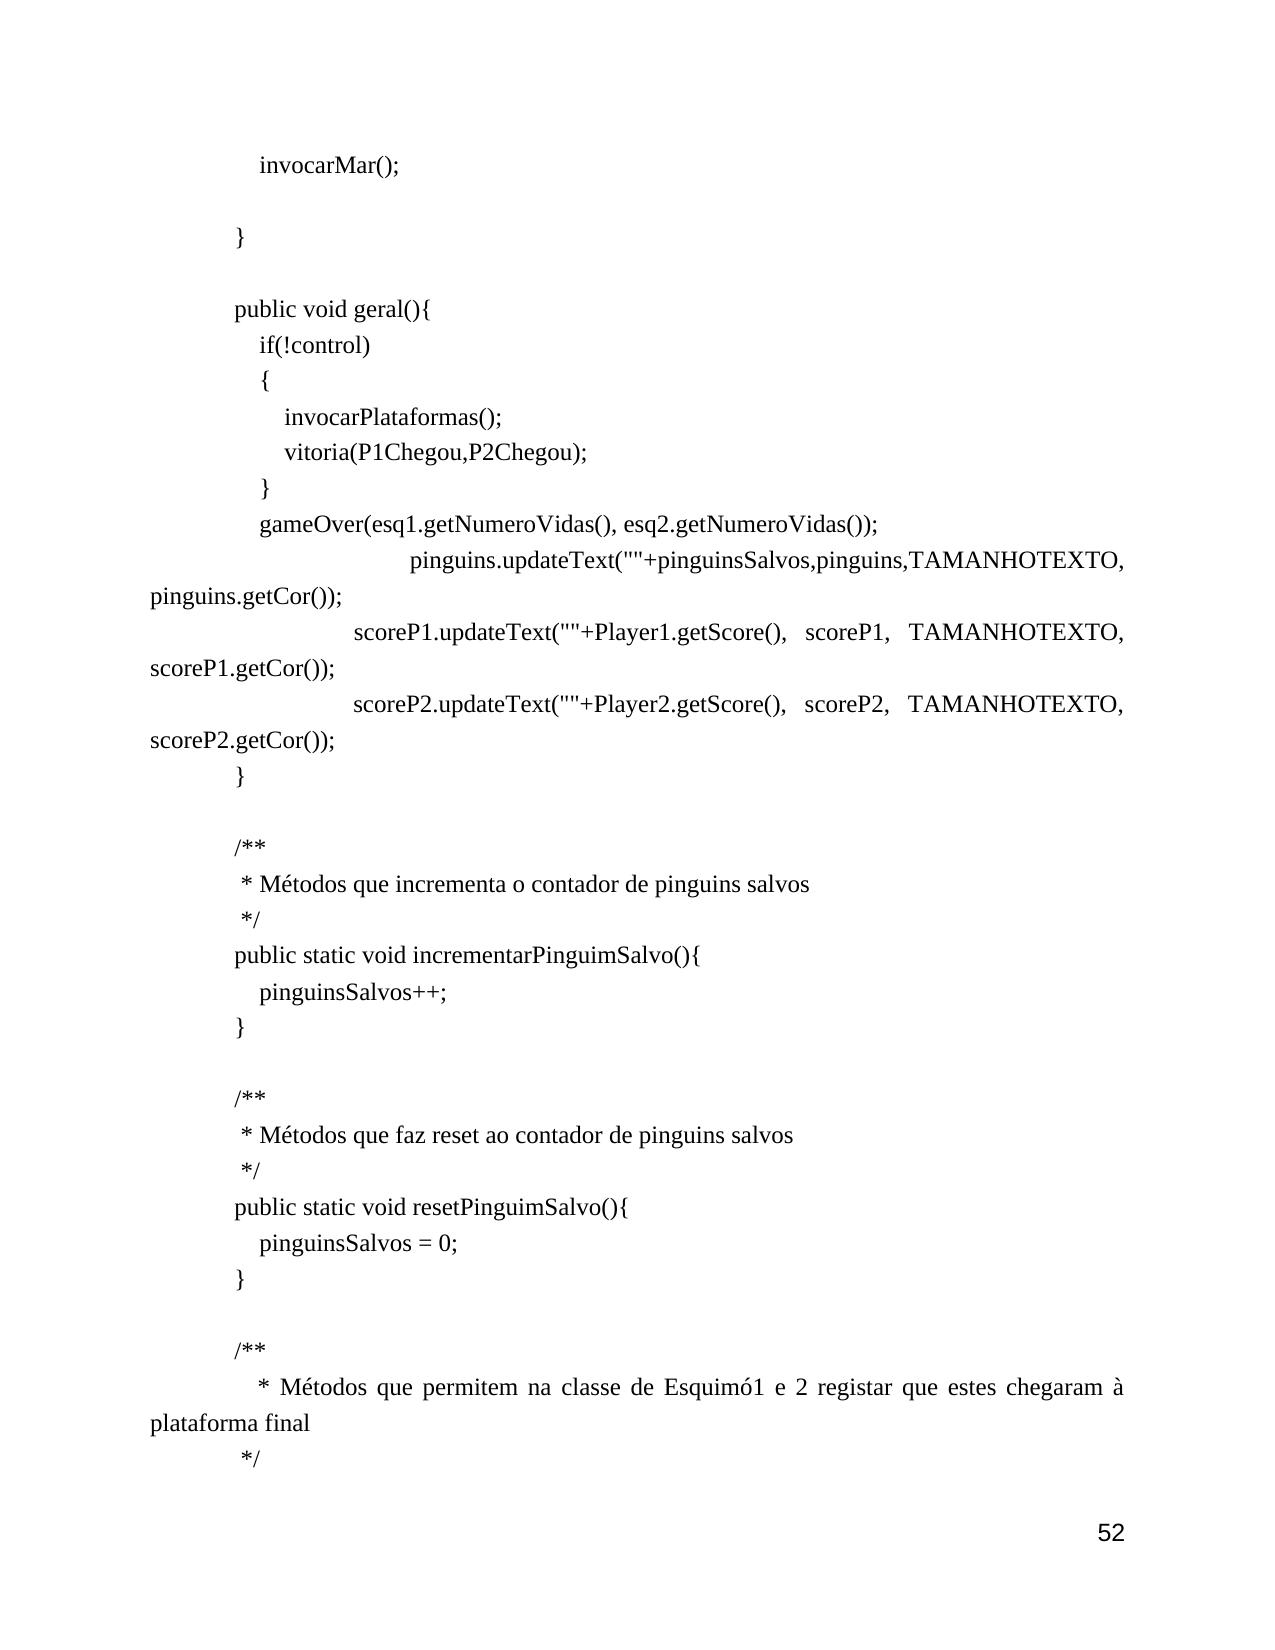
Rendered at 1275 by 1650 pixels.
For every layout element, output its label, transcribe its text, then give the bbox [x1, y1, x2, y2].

text if(!control) [150, 330, 1125, 358]
text * Métodos que faz reset ao contador de pinguins salvos [150, 1120, 1125, 1149]
text public static void resetPinguimSalvo(){ [150, 1192, 1125, 1221]
text pinguins.updateText(""+pinguinsSalvos,pinguins,TAMANHOTEXTO, pinguins.getCor()); [150, 545, 1125, 610]
text } [150, 1264, 1125, 1293]
text */ [150, 1444, 1125, 1472]
text } [150, 222, 1125, 251]
text scoreP2.updateText(""+Player2.getScore(), scoreP2, TAMANHOTEXTO, scoreP2.getCor()); [150, 689, 1125, 754]
text public void geral(){ [150, 294, 1125, 322]
text { [150, 366, 1125, 394]
text gameOver(esq1.getNumeroVidas(), esq2.getNumeroVidas()); [150, 509, 1125, 538]
text } [150, 473, 1125, 502]
text public static void incrementarPinguimSalvo(){ [150, 941, 1125, 969]
text /** [150, 833, 1125, 862]
text } [150, 1012, 1125, 1041]
text */ [150, 905, 1125, 933]
text * Métodos que incrementa o contador de pinguins salvos [150, 869, 1125, 897]
text pinguinsSalvos = 0; [150, 1228, 1125, 1257]
text pinguinsSalvos++; [150, 977, 1125, 1005]
text * Métodos que permitem na classe de Esquimó1 e 2 registar que estes chegaram à plataforma final [150, 1372, 1125, 1437]
text */ [150, 1156, 1125, 1185]
text scoreP1.updateText(""+Player1.getScore(), scoreP1, TAMANHOTEXTO, scoreP1.getCor()); [150, 617, 1125, 682]
text invocarPlataformas(); [150, 402, 1125, 430]
text invocarMar(); [150, 150, 1125, 179]
text } [150, 761, 1125, 790]
text vitoria(P1Chegou,P2Chegou); [150, 437, 1125, 466]
text /** [150, 1084, 1125, 1113]
text /** [150, 1336, 1125, 1365]
